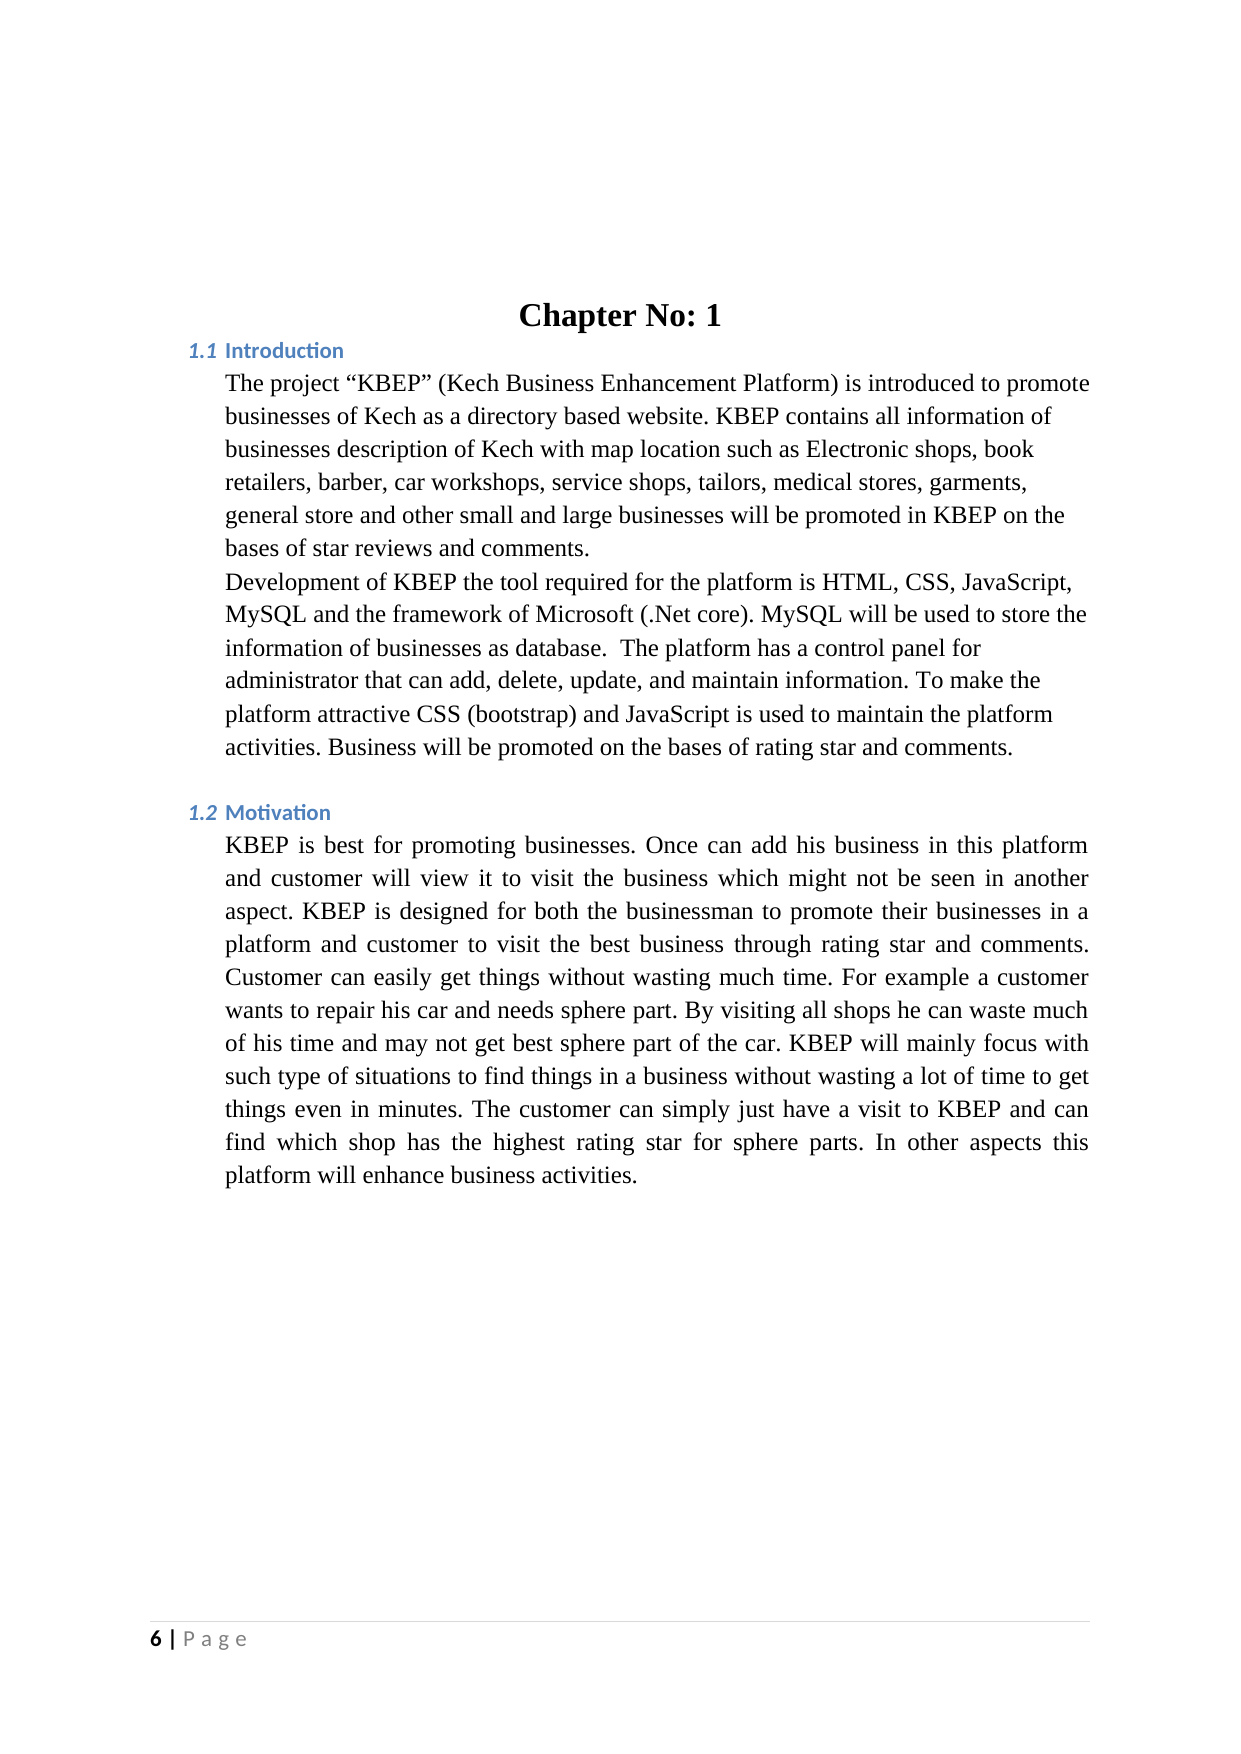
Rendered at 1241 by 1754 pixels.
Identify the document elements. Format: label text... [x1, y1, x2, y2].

list Development of KBEP the tool required for the platform is HTML, CSS, JavaScript, MySQL and the framework of Microsoft (.Net core). MySQL will be used to store the information of businesses as database. The platform has a control panel for administrator that can add, delete, update, and maintain information. To make the platform attractive CSS (bootstrap) and JavaScript is used to maintain the platform activities. Business will be promoted on the bases of rating star and comments. [225, 567, 1090, 760]
list KBEP is best for promoting businesses. Once can add his business in this platform and customer will view it to visit the business which might not be seen in another aspect. KBEP is designed for both the businessman to promote their businesses in a platform and customer to visit the best business through rating star and comments. Customer can easily get things without wasting much time. For example a customer wants to repair his car and needs sphere part. By visiting all shops he can waste much of his time and may not get best sphere part of the car. KBEP will mainly focus with such type of situations to find things in a business without wasting a lot of time to get things even in minutes. The customer can simply just have a visit to KBEP and can find which shop has the highest rating star for sphere parts. In other aspects this platform will enhance business activities. [225, 830, 1090, 1189]
list The project “KBEP” (Kech Business Enhancement Platform) is introduced to promote businesses of Kech as a directory based website. KBEP contains all information of businesses description of Kech with map location such as Electronic shops, book retailers, barber, car workshops, service shops, tailors, medical stores, garments, general store and other small and large businesses will be promoted in KBEP on the bases of star reviews and comments. [225, 368, 1090, 562]
subtitle Chapter No: 1 [150, 295, 1090, 333]
list Introduction [187, 336, 1090, 364]
list Motivation [187, 798, 1090, 826]
